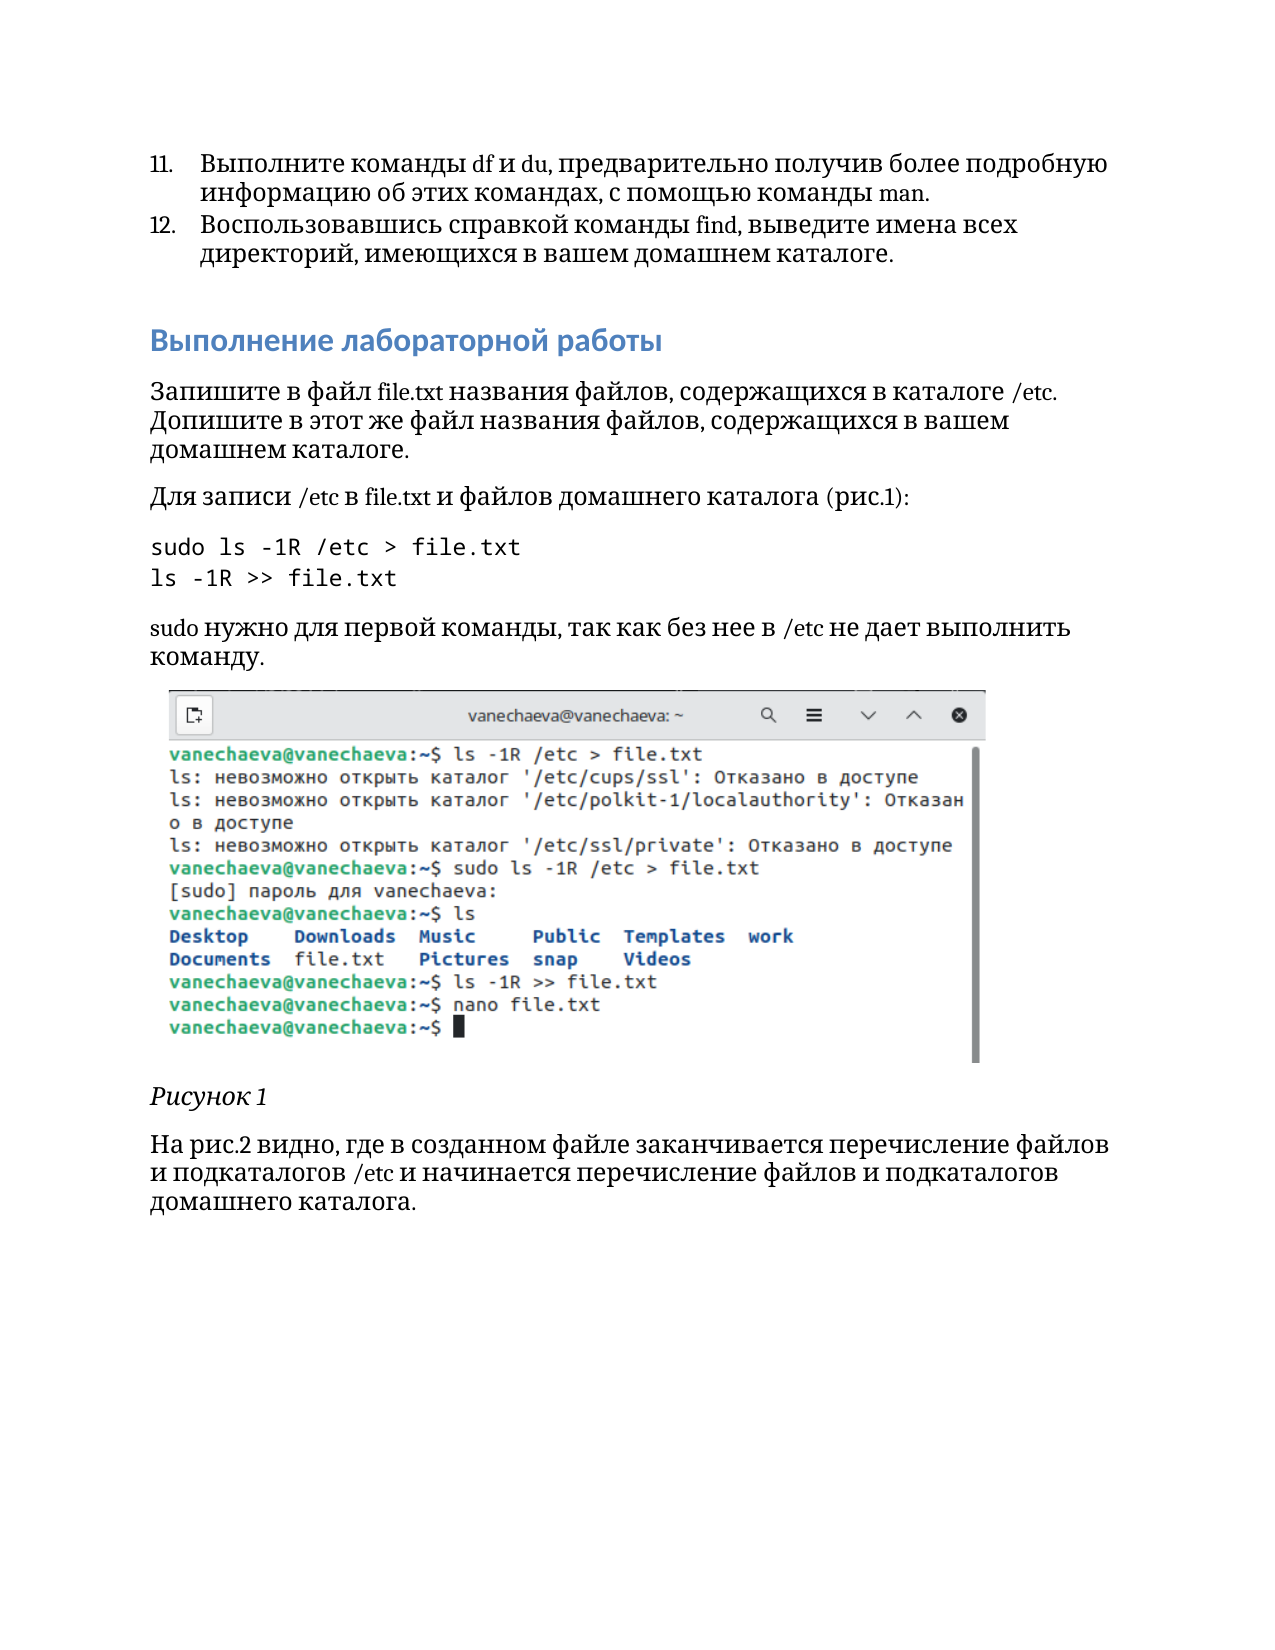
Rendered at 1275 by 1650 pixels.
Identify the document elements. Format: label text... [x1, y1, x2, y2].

subtitle Выполнение лабораторной работы [150, 319, 1125, 359]
text sudo ls -1R /etc > file.txt ls -1R >> file.txt [150, 531, 1125, 593]
list Воспользовавшись справкой команды find, выведите имена всех директорий, имеющихся в вашем домашнем каталоге. [150, 211, 1125, 269]
text Рисунок 1 [150, 1083, 1125, 1112]
text На рис.2 видно, где в созданном файле заканчивается перечисление файлов и подкаталогов /etc и начинается перечисление файлов и подкаталогов домашнего каталога. [150, 1131, 1125, 1217]
picture [168, 690, 986, 1063]
text sudo нужно для первой команды, так как без нее в /etc не дает выполнить команду. [150, 614, 1125, 672]
text Запишите в файл file.txt названия файлов, содержащихся в каталоге /etc. Допишите в этот же файл названия файлов, содержащихся в вашем домашнем каталоге. [150, 378, 1125, 464]
text Для записи /etc в file.txt и файлов домашнего каталога (рис.1): [150, 483, 1125, 512]
list Выполните команды df и du, предварительно получив более подробную информацию об этих командах, с помощью команды man. [150, 150, 1125, 207]
